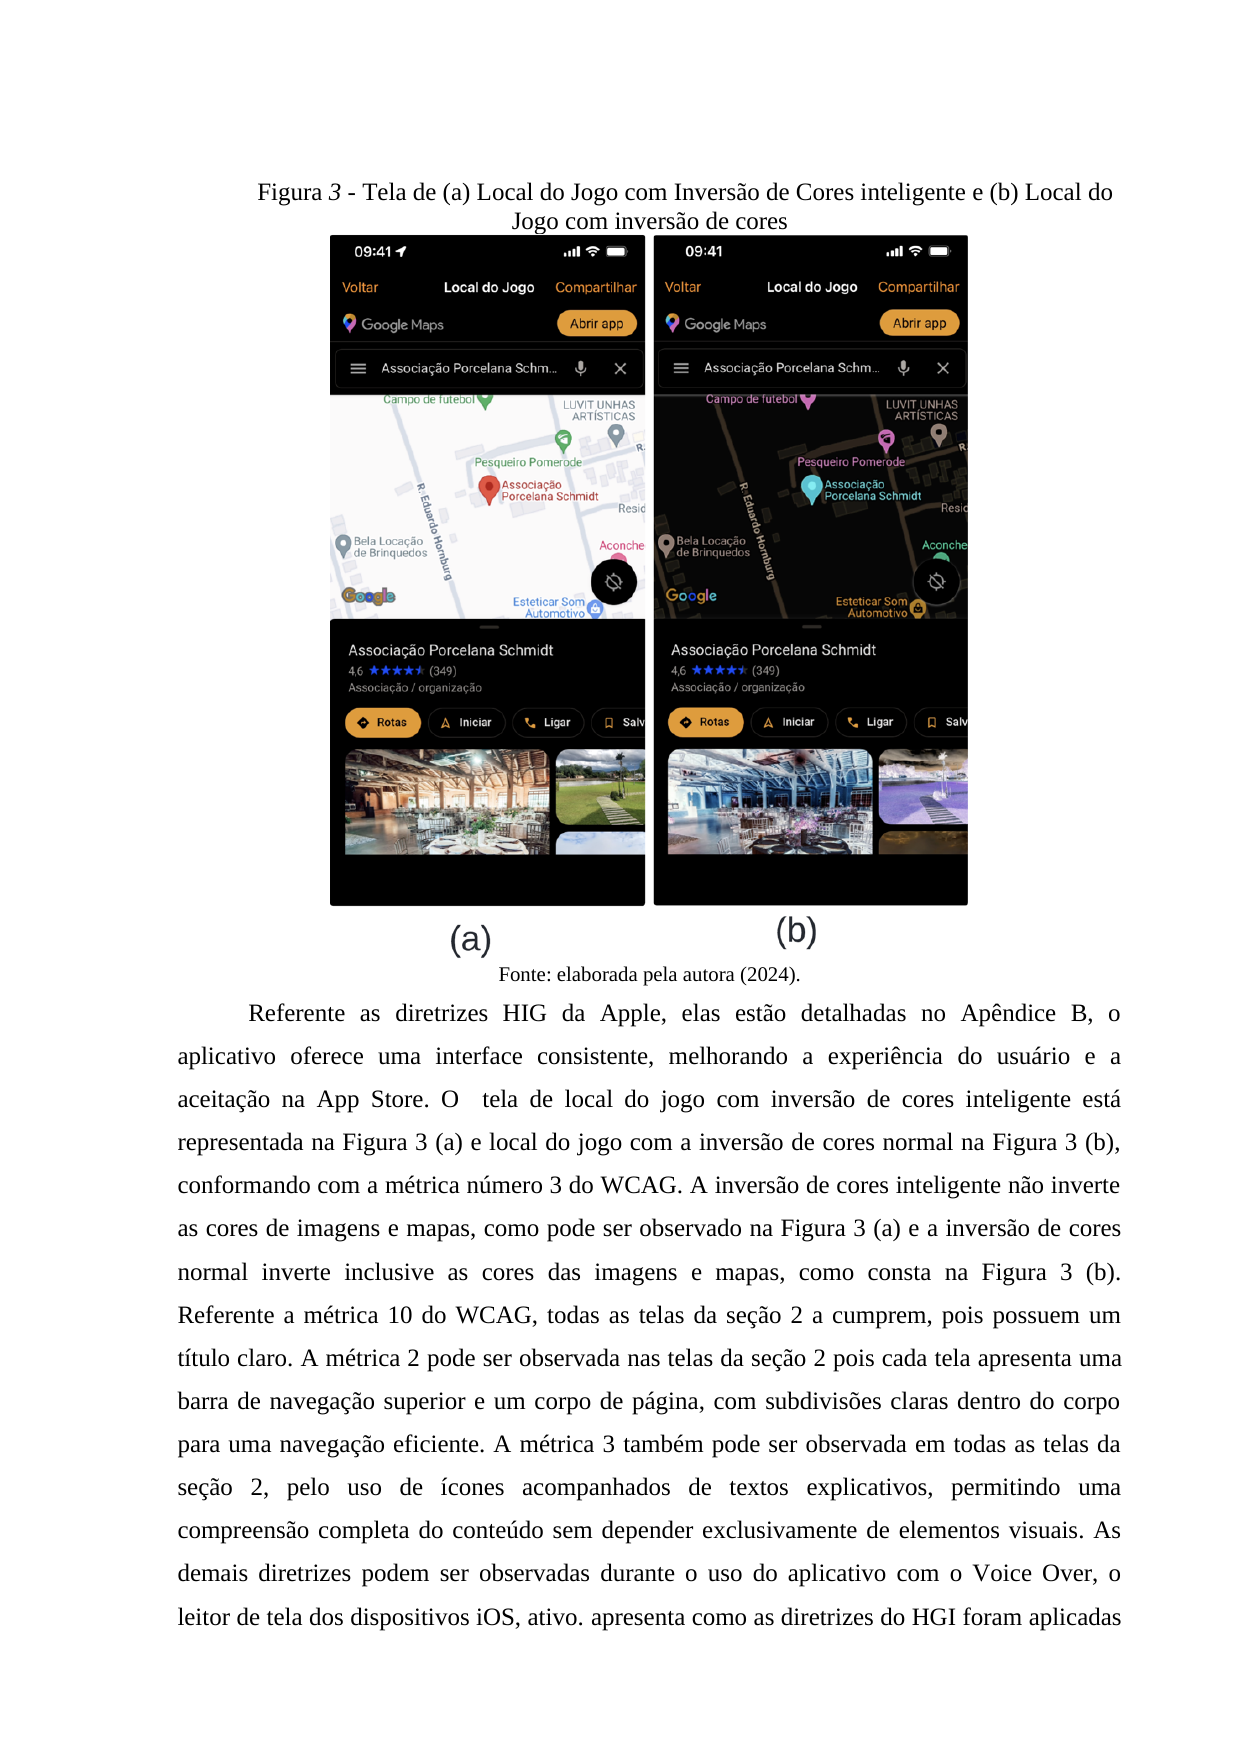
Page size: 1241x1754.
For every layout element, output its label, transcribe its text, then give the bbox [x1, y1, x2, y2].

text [177, 998, 1122, 1630]
text Figura 3 - Tela de (a) Local do Jogo com Inversão de Cores inteligente e (b) Local do Jogo com inversão de cores [177, 177, 1122, 235]
picture [330, 234, 970, 962]
text Fonte: elaborada pela autora (2024). [177, 962, 1122, 986]
